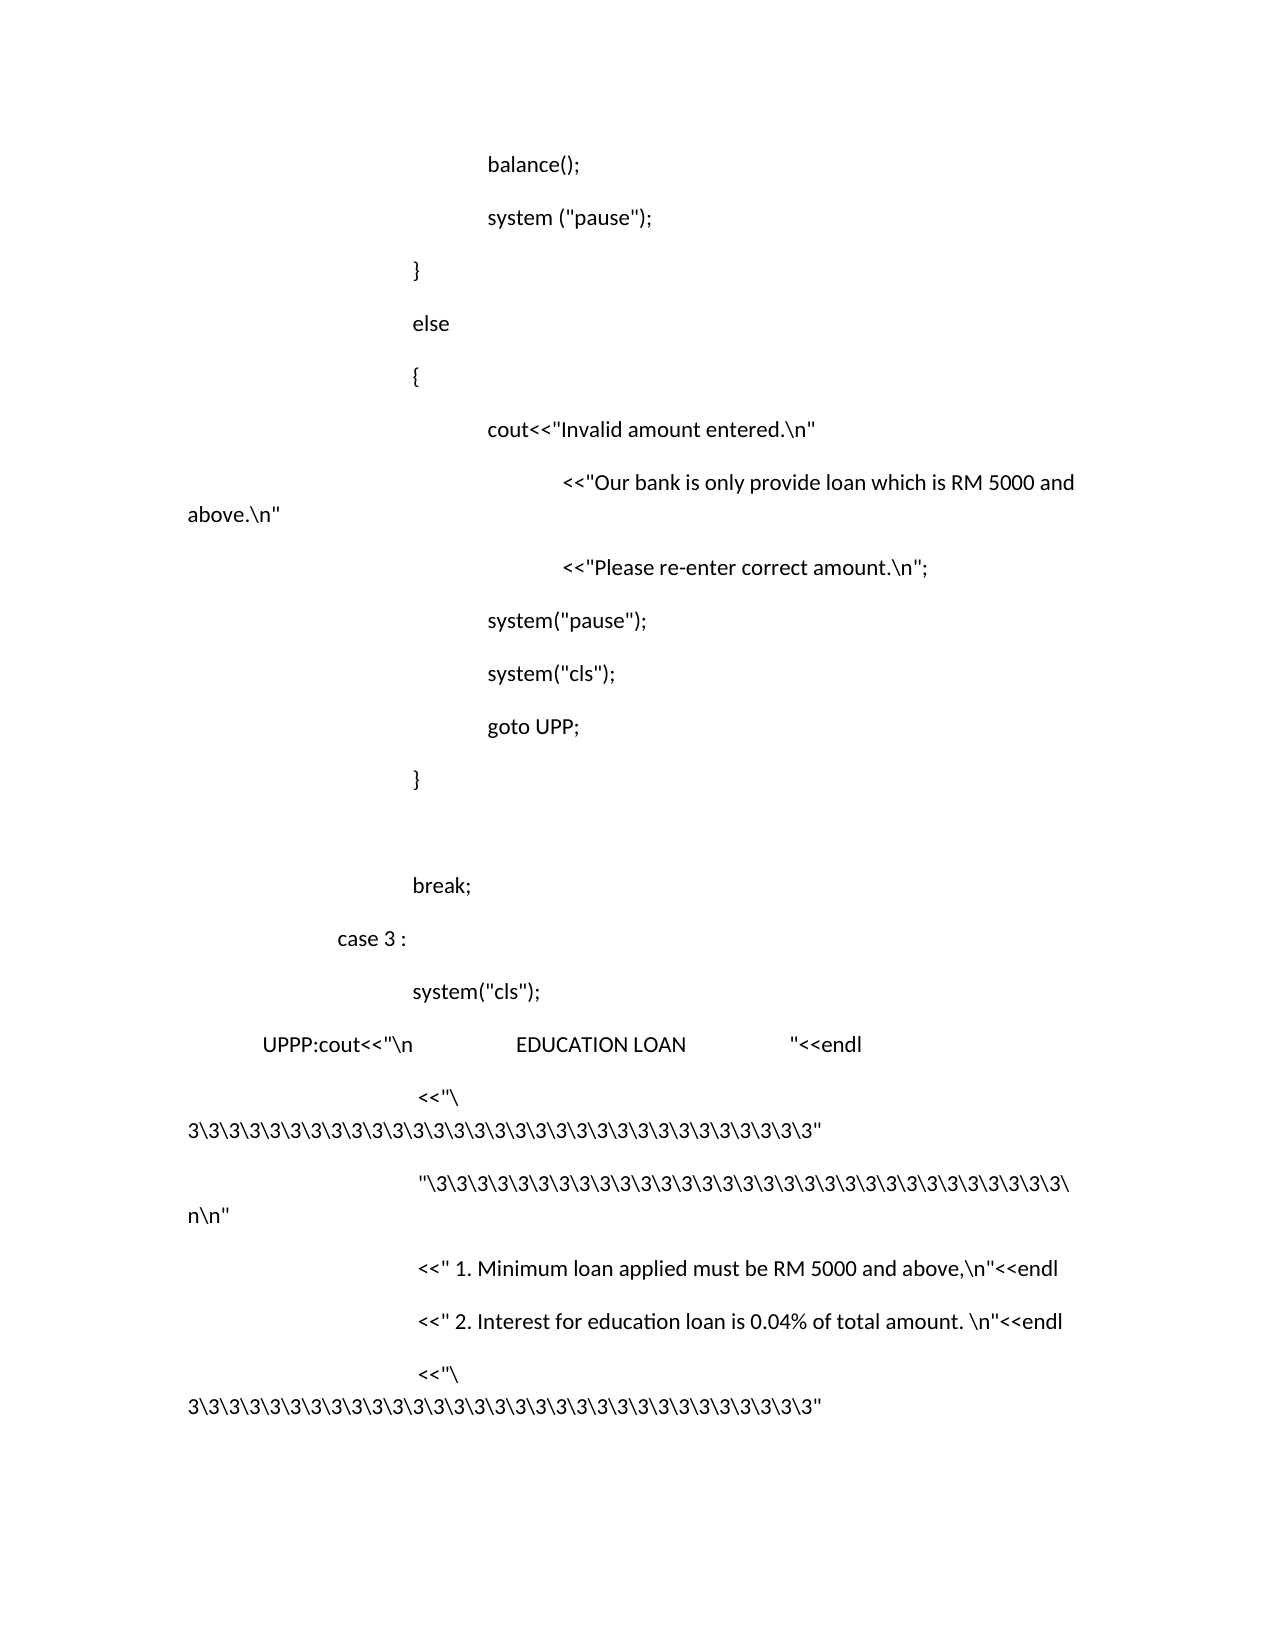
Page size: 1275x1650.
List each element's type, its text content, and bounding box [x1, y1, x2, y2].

text system("cls"); [187, 659, 1087, 687]
text balance(); [187, 150, 1087, 178]
text } [187, 765, 1087, 793]
text <<" 1. Minimum loan applied must be RM 5000 and above,\n"<<endl [187, 1254, 1087, 1282]
text break; [187, 871, 1087, 899]
text cout<<"Invalid amount entered.\n" [187, 415, 1087, 443]
text { [187, 362, 1087, 390]
text UPPP:cout<<"\n EDUCATION LOAN "<<endl [187, 1031, 1087, 1058]
text } [187, 256, 1087, 284]
text <<"Our bank is only provide loan which is RM 5000 and above.\n" [187, 468, 1087, 528]
text else [187, 309, 1087, 337]
text <<"\3\3\3\3\3\3\3\3\3\3\3\3\3\3\3\3\3\3\3\3\3\3\3\3\3\3\3\3\3\3\3" [187, 1083, 1087, 1144]
text <<" 2. Interest for education loan is 0.04% of total amount. \n"<<endl [187, 1307, 1087, 1335]
text <<"\3\3\3\3\3\3\3\3\3\3\3\3\3\3\3\3\3\3\3\3\3\3\3\3\3\3\3\3\3\3\3" [187, 1360, 1087, 1420]
text system("pause"); [187, 606, 1087, 634]
text <<"Please re-enter correct amount.\n"; [187, 553, 1087, 581]
text system ("pause"); [187, 203, 1087, 231]
text goto UPP; [187, 712, 1087, 740]
text "\3\3\3\3\3\3\3\3\3\3\3\3\3\3\3\3\3\3\3\3\3\3\3\3\3\3\3\3\3\3\3\n\n" [187, 1169, 1087, 1229]
text case 3 : [187, 924, 1087, 952]
text system("cls"); [187, 977, 1087, 1006]
